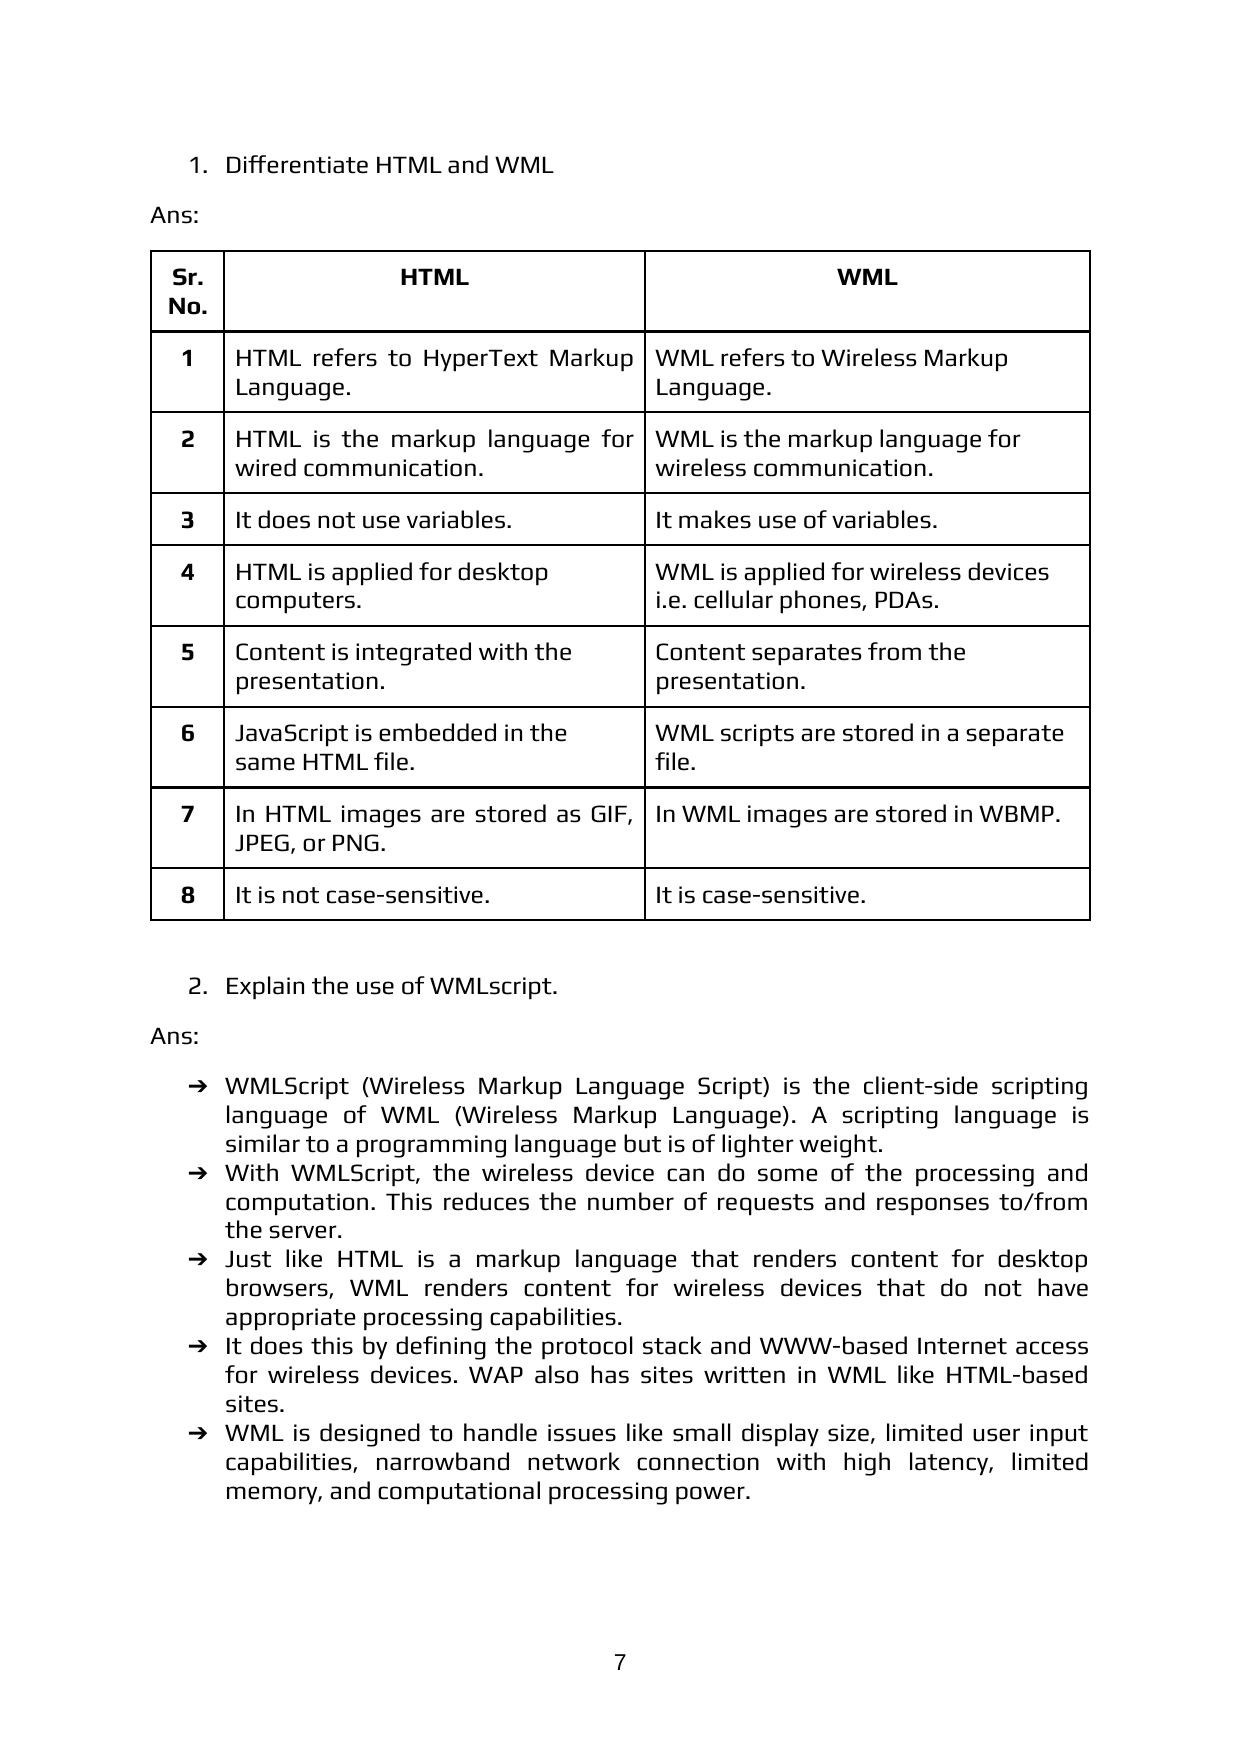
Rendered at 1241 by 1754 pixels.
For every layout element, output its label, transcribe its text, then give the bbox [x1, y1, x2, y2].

list It does this by defining the protocol stack and WWW-based Internet access for wireless devices. WAP also has sites written in WML like HTML-based sites. [187, 1331, 1090, 1418]
table_header WML [646, 252, 1089, 330]
table_cell It is case-sensitive. [646, 869, 1089, 919]
table_cell It makes use of variables. [646, 494, 1089, 544]
list WMLScript (Wireless Markup Language Script) is the client-side scripting language of WML (Wireless Markup Language). A scripting language is similar to a programming language but is of lighter weight. [187, 1071, 1090, 1157]
table_cell WML is the markup language for wireless communication. [646, 413, 1089, 492]
text Ans: [150, 200, 1090, 229]
table_cell In HTML images are stored as GIF, JPEG, or PNG. [225, 789, 644, 867]
list With WMLScript, the wireless device can do some of the processing and computation. This reduces the number of requests and responses to/from the server. [187, 1157, 1090, 1244]
table_cell 1 [152, 333, 223, 411]
table_cell WML is applied for wireless devices i.e. cellular phones, PDAs. [646, 546, 1089, 625]
table_cell HTML is the markup language for wired communication. [225, 413, 644, 492]
table_cell 5 [152, 627, 223, 706]
list Differentiate HTML and WML [187, 150, 1090, 179]
table_header HTML [225, 252, 644, 330]
table_cell 3 [152, 494, 223, 544]
table_cell It is not case-sensitive. [225, 869, 644, 919]
table_cell 2 [152, 413, 223, 492]
table_cell WML scripts are stored in a separate file. [646, 708, 1089, 786]
table_header Sr. No. [152, 252, 223, 330]
table_cell HTML refers to HyperText Markup Language. [225, 333, 644, 411]
table_cell 8 [152, 869, 223, 919]
list Explain the use of WMLscript. [187, 971, 1090, 1000]
table_cell In WML images are stored in WBMP. [646, 789, 1089, 867]
table_cell JavaScript is embedded in the same HTML file. [225, 708, 644, 786]
text Ans: [150, 1021, 1090, 1050]
table_cell 7 [152, 789, 223, 867]
table_cell HTML is applied for desktop computers. [225, 546, 644, 625]
table_cell 6 [152, 708, 223, 786]
table_cell 4 [152, 546, 223, 625]
table_cell It does not use variables. [225, 494, 644, 544]
list Just like HTML is a markup language that renders content for desktop browsers, WML renders content for wireless devices that do not have appropriate processing capabilities. [187, 1244, 1090, 1331]
table_cell Content is integrated with the presentation. [225, 627, 644, 706]
table_cell Content separates from the presentation. [646, 627, 1089, 706]
list WML is designed to handle issues like small display size, limited user input capabilities, narrowband network connection with high latency, limited memory, and computational processing power. [187, 1418, 1090, 1505]
table_cell WML refers to Wireless Markup Language. [646, 333, 1089, 411]
